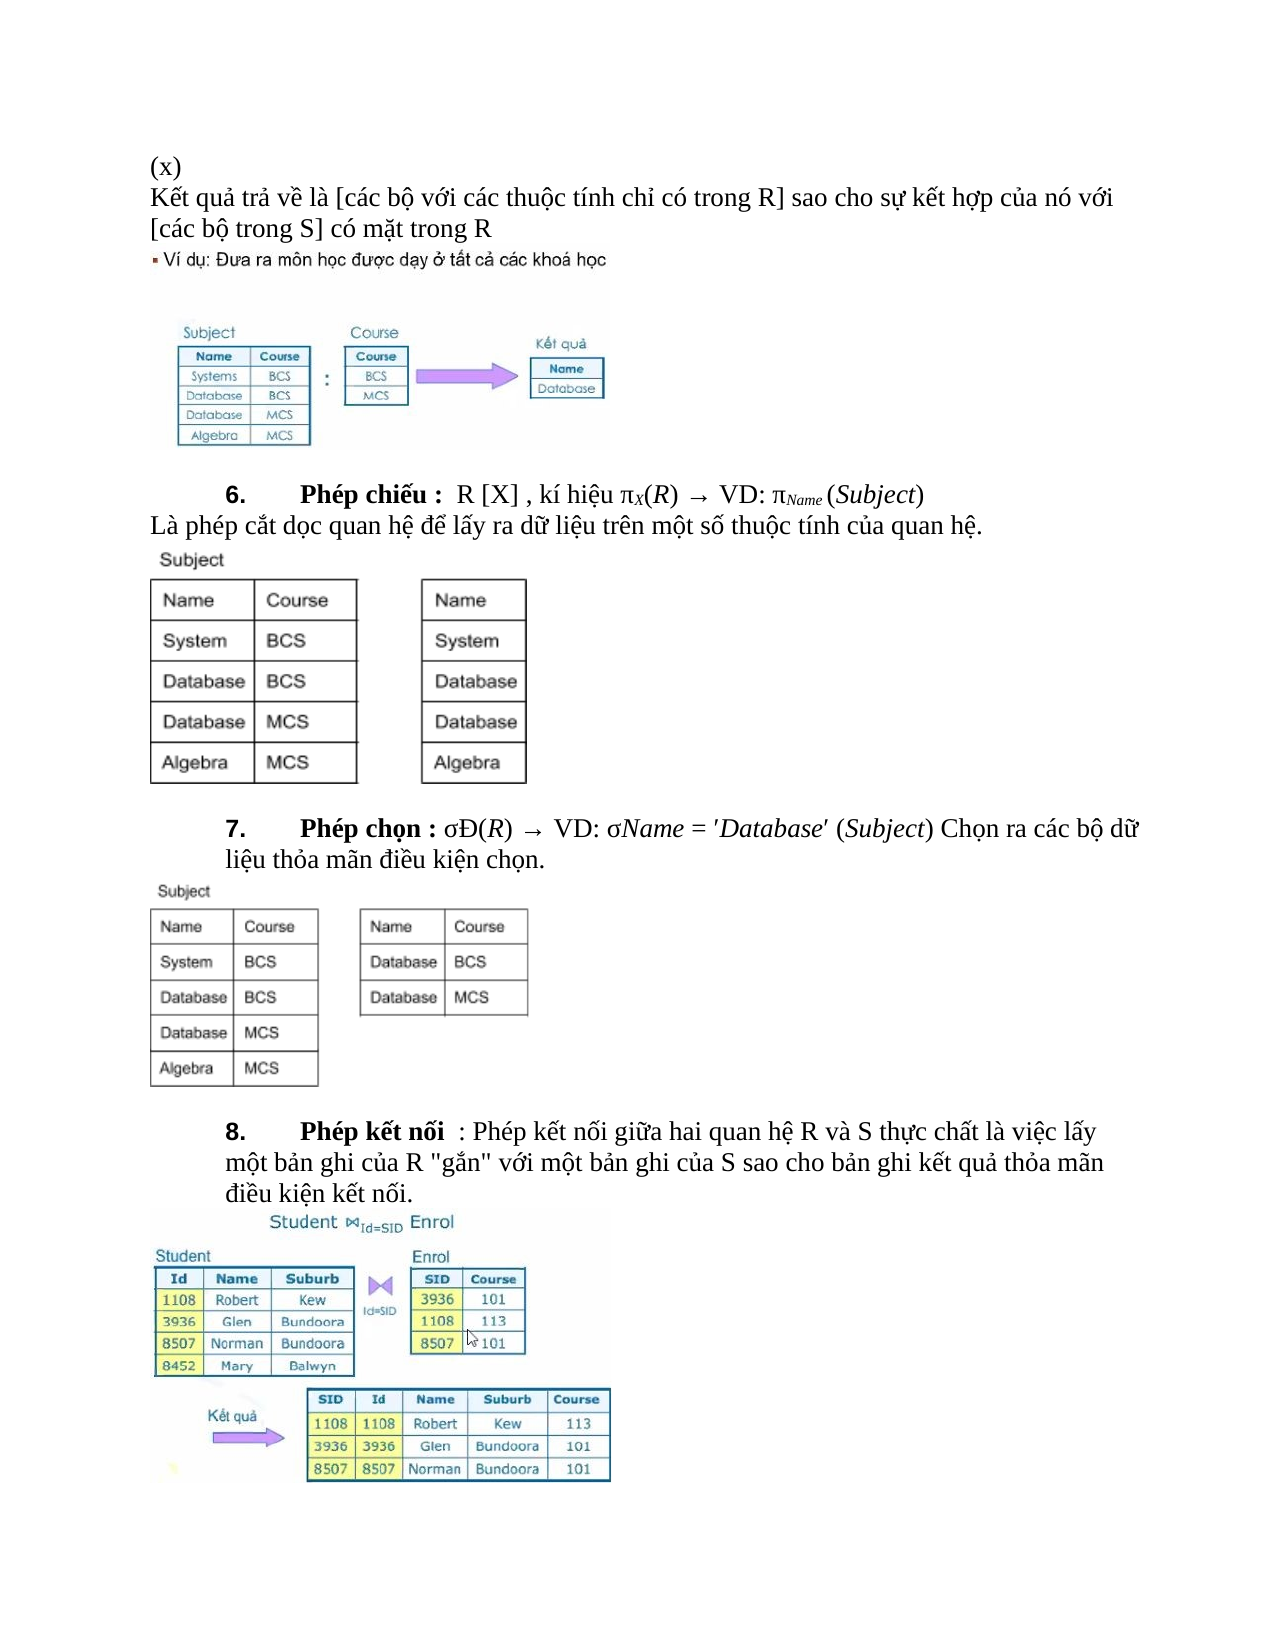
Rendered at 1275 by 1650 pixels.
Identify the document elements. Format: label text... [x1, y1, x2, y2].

list Phép kết nối : ​Phép kết nối giữa hai quan hệ R và S thực chất là việc lấy một bản ghi của R "gắn" với một bản ghi của S sao cho bản ghi kết quả thỏa mãn điều kiện kết nối. [225, 1115, 1144, 1208]
picture [150, 1208, 612, 1483]
list Phép chiếu : R [X] , kí hiệu πX(R) → VD: πName (Subject) [225, 478, 1144, 509]
picture [150, 874, 529, 1087]
list Phép chọn : σĐ(R) → ​VD: σName = ′Database′ (Subject) Chọn ra các bộ dữ liệu thỏa mãn điều kiện chọn. [225, 812, 1144, 874]
text Kết quả trả về là [các bộ với các thuộc tính chỉ có trong R] sao cho sự kết hợp của nó với [các bộ trong S] có mặt trong R [150, 181, 1144, 243]
picture [150, 540, 527, 784]
text (x) [150, 150, 1144, 181]
text Là phép cắt dọc quan hệ để lấy ra dữ liệu trên một số thuộc tính của quan hệ. [150, 509, 1144, 540]
picture [150, 243, 610, 450]
